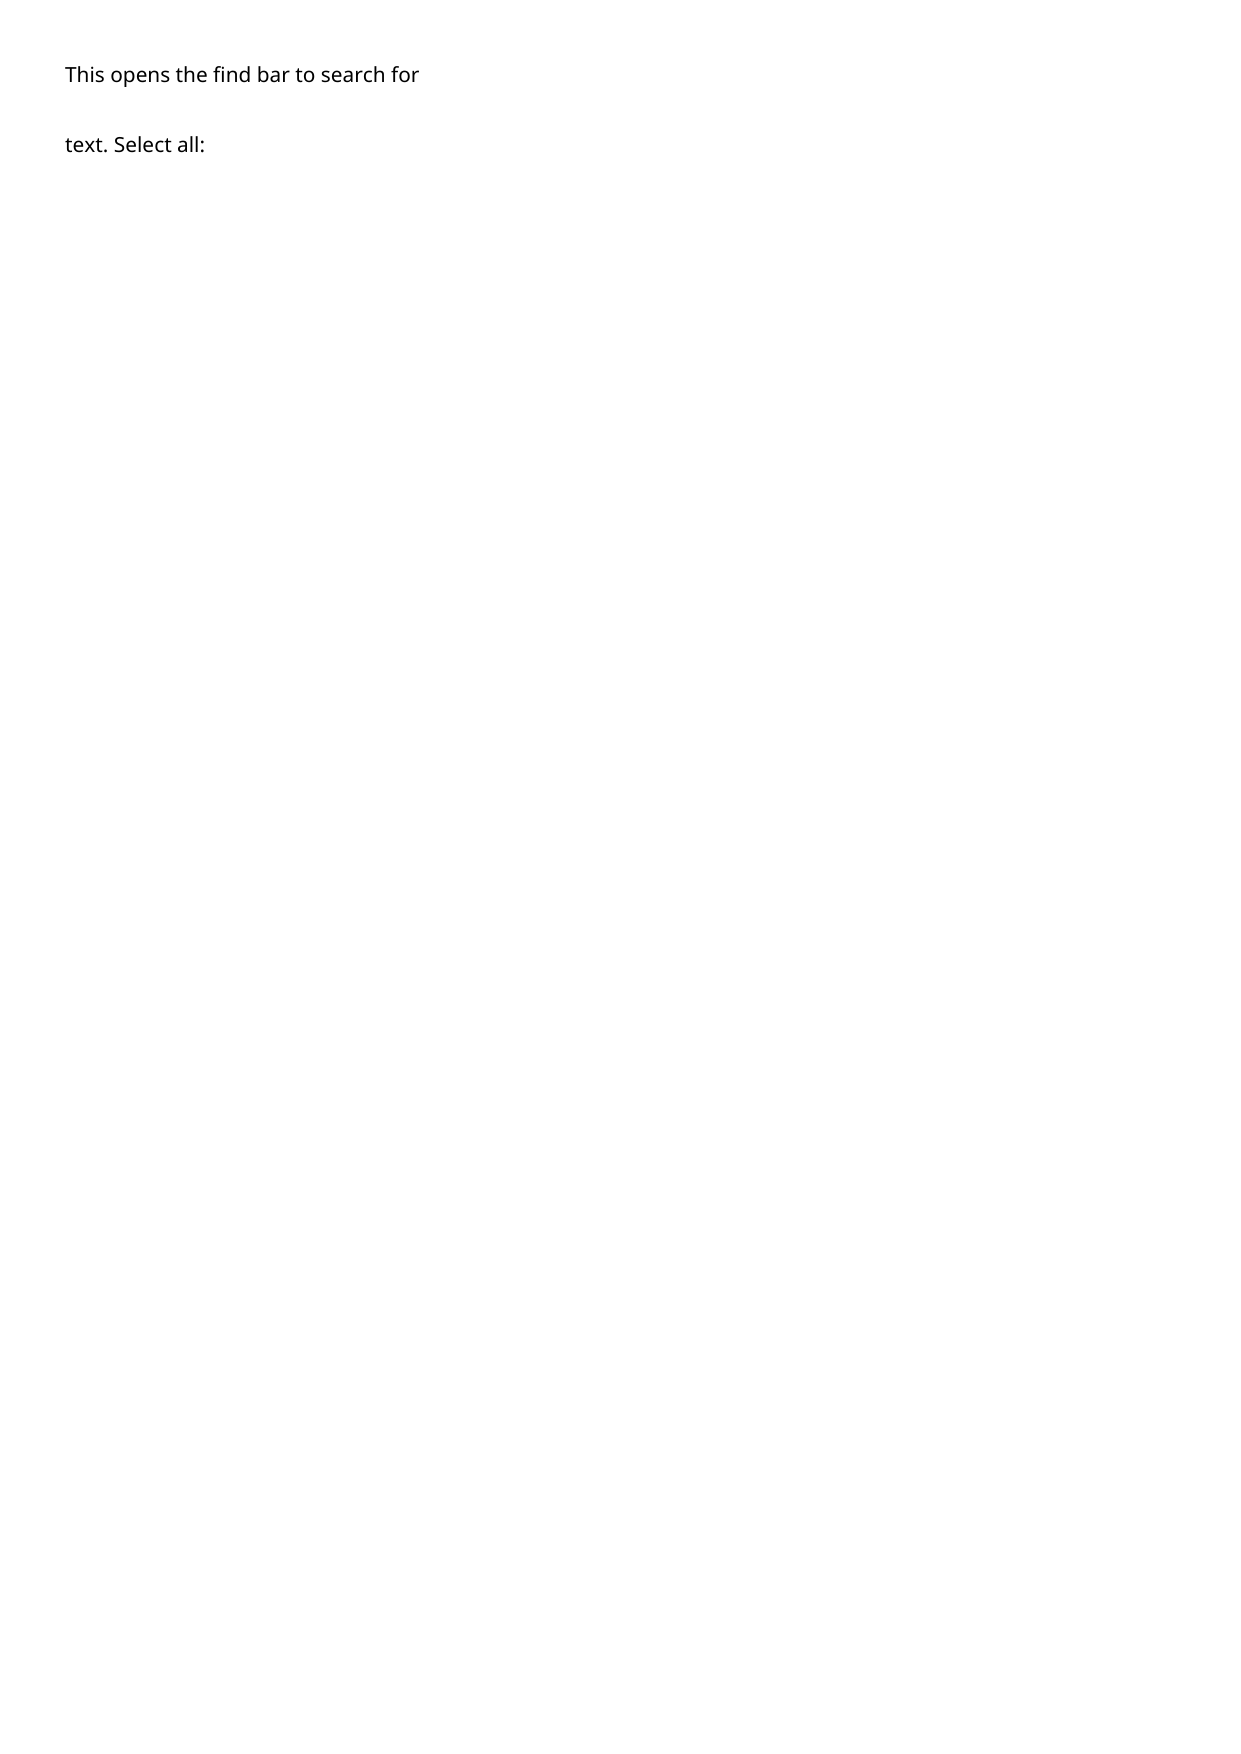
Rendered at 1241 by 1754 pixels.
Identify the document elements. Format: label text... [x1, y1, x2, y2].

text This opens the find bar to search for text. Select all: [65, 60, 445, 159]
